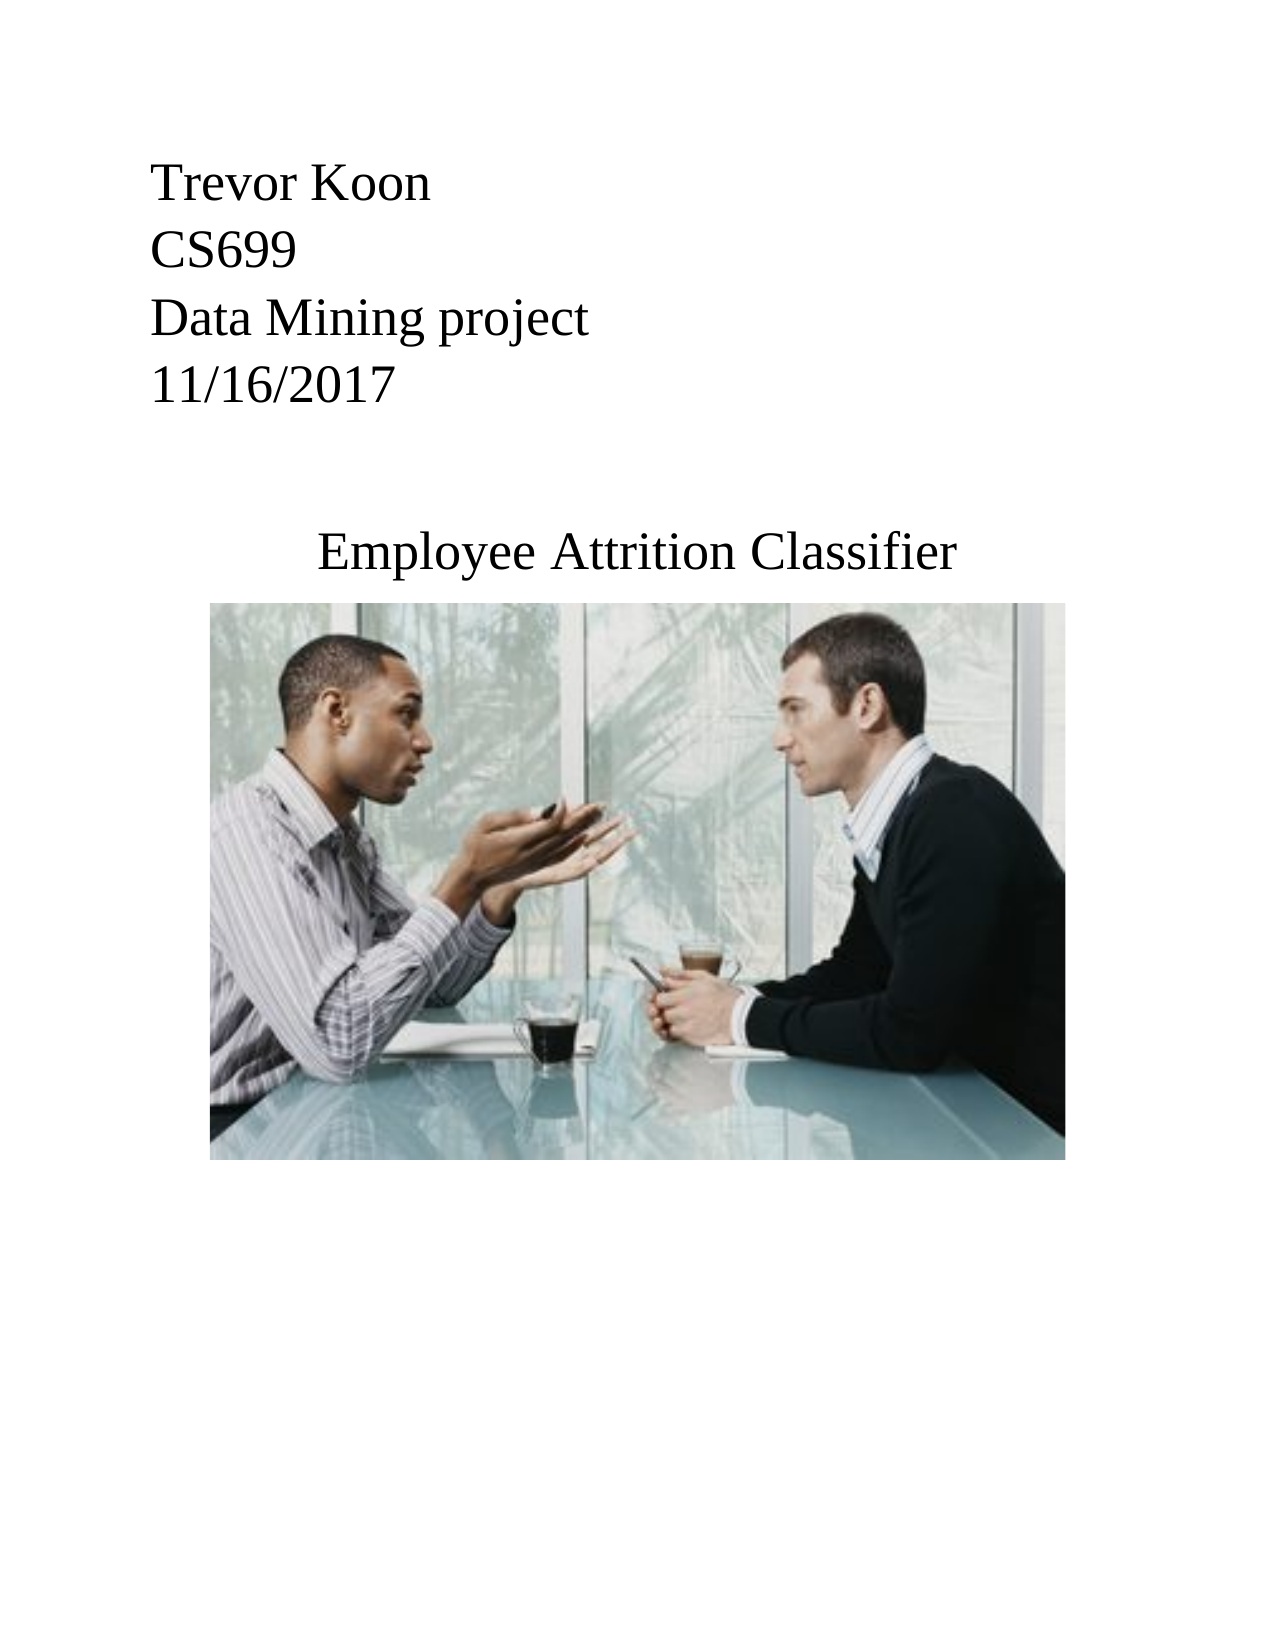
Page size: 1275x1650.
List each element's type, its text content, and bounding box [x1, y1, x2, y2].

picture [209, 603, 1066, 1160]
text Employee Attrition Classifier [150, 519, 1125, 582]
text Trevor Koon CS699 Data Mining project 11/16/2017 [150, 150, 1125, 414]
